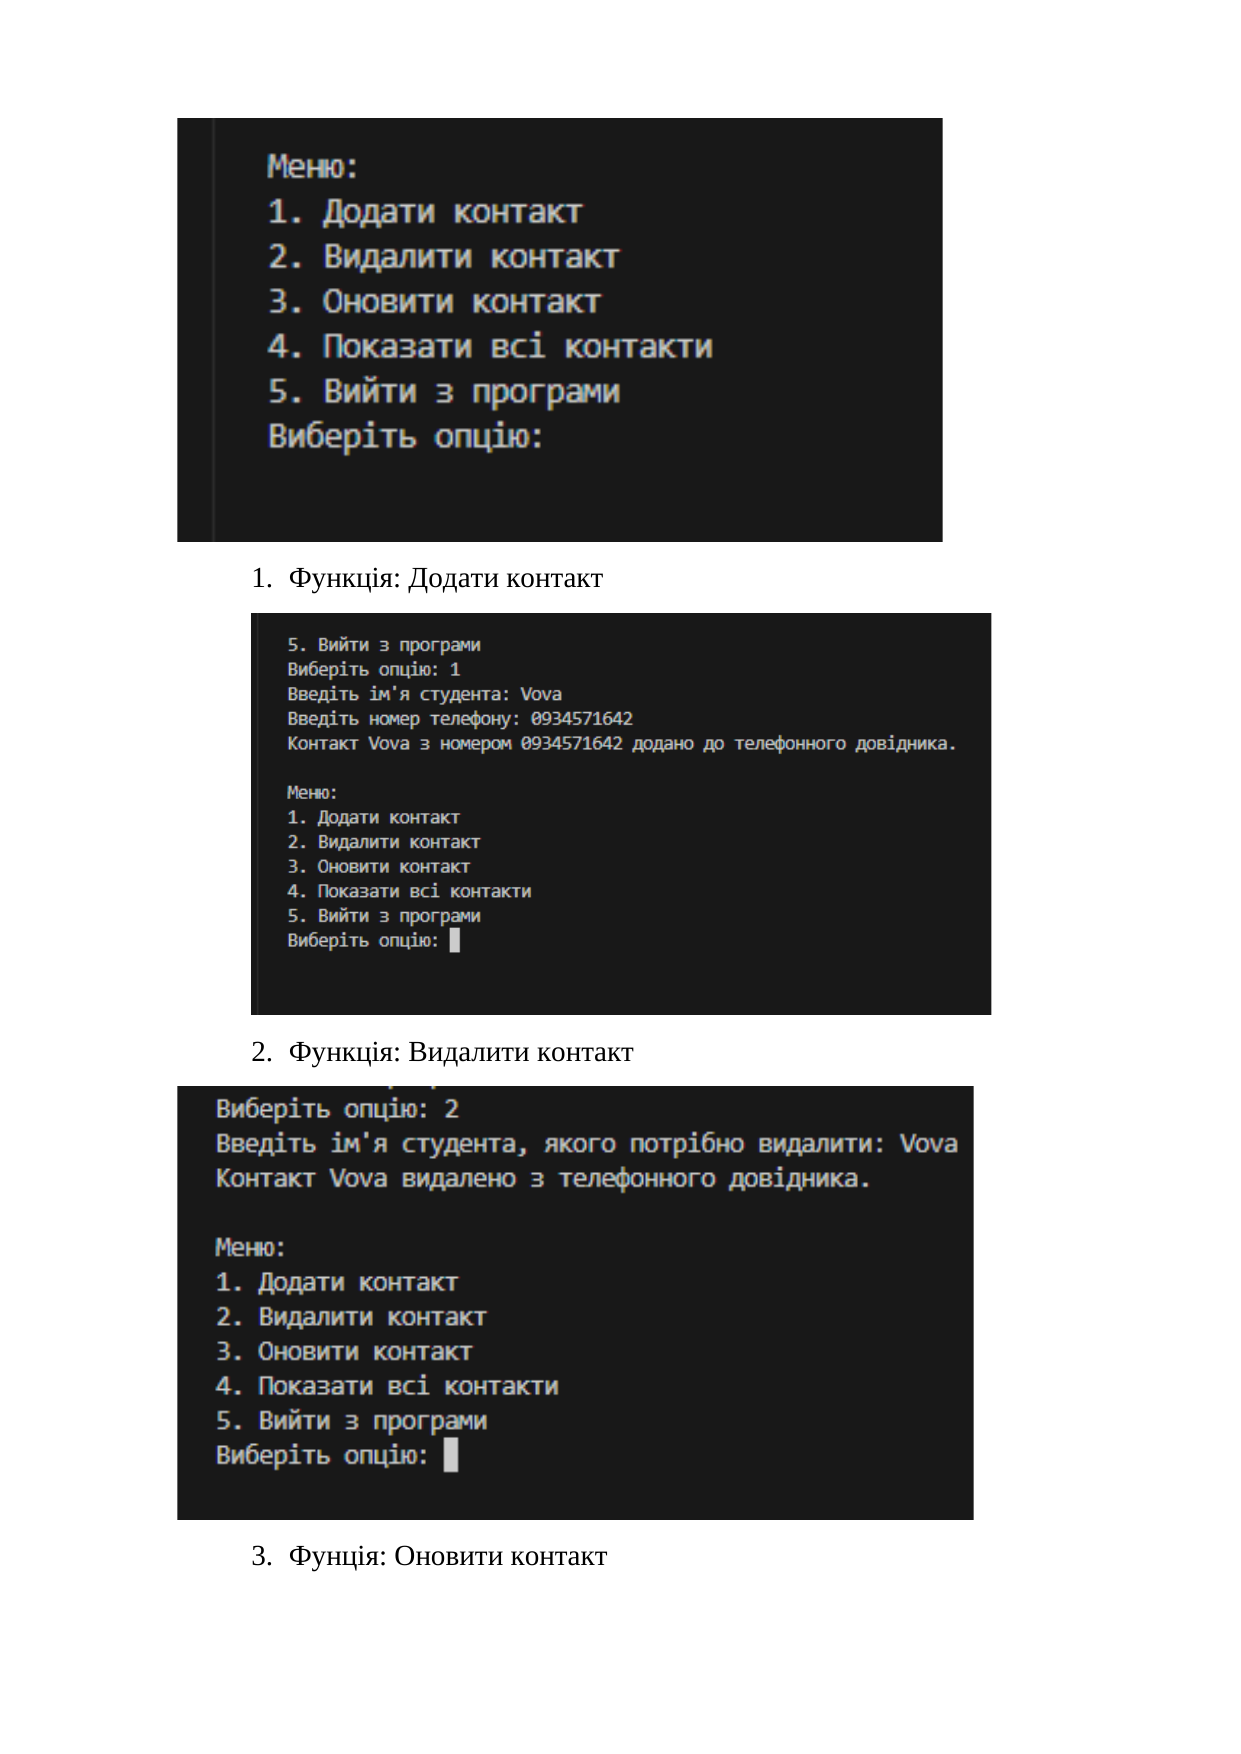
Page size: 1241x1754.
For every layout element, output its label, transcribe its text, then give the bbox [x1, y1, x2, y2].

list Фунція: Оновити контакт [251, 1538, 1152, 1572]
picture [177, 1086, 974, 1520]
picture [251, 613, 992, 1015]
list Функція: Видалити контакт [251, 1034, 1152, 1067]
picture [177, 118, 943, 542]
list Функція: Додати контакт [251, 561, 1152, 594]
